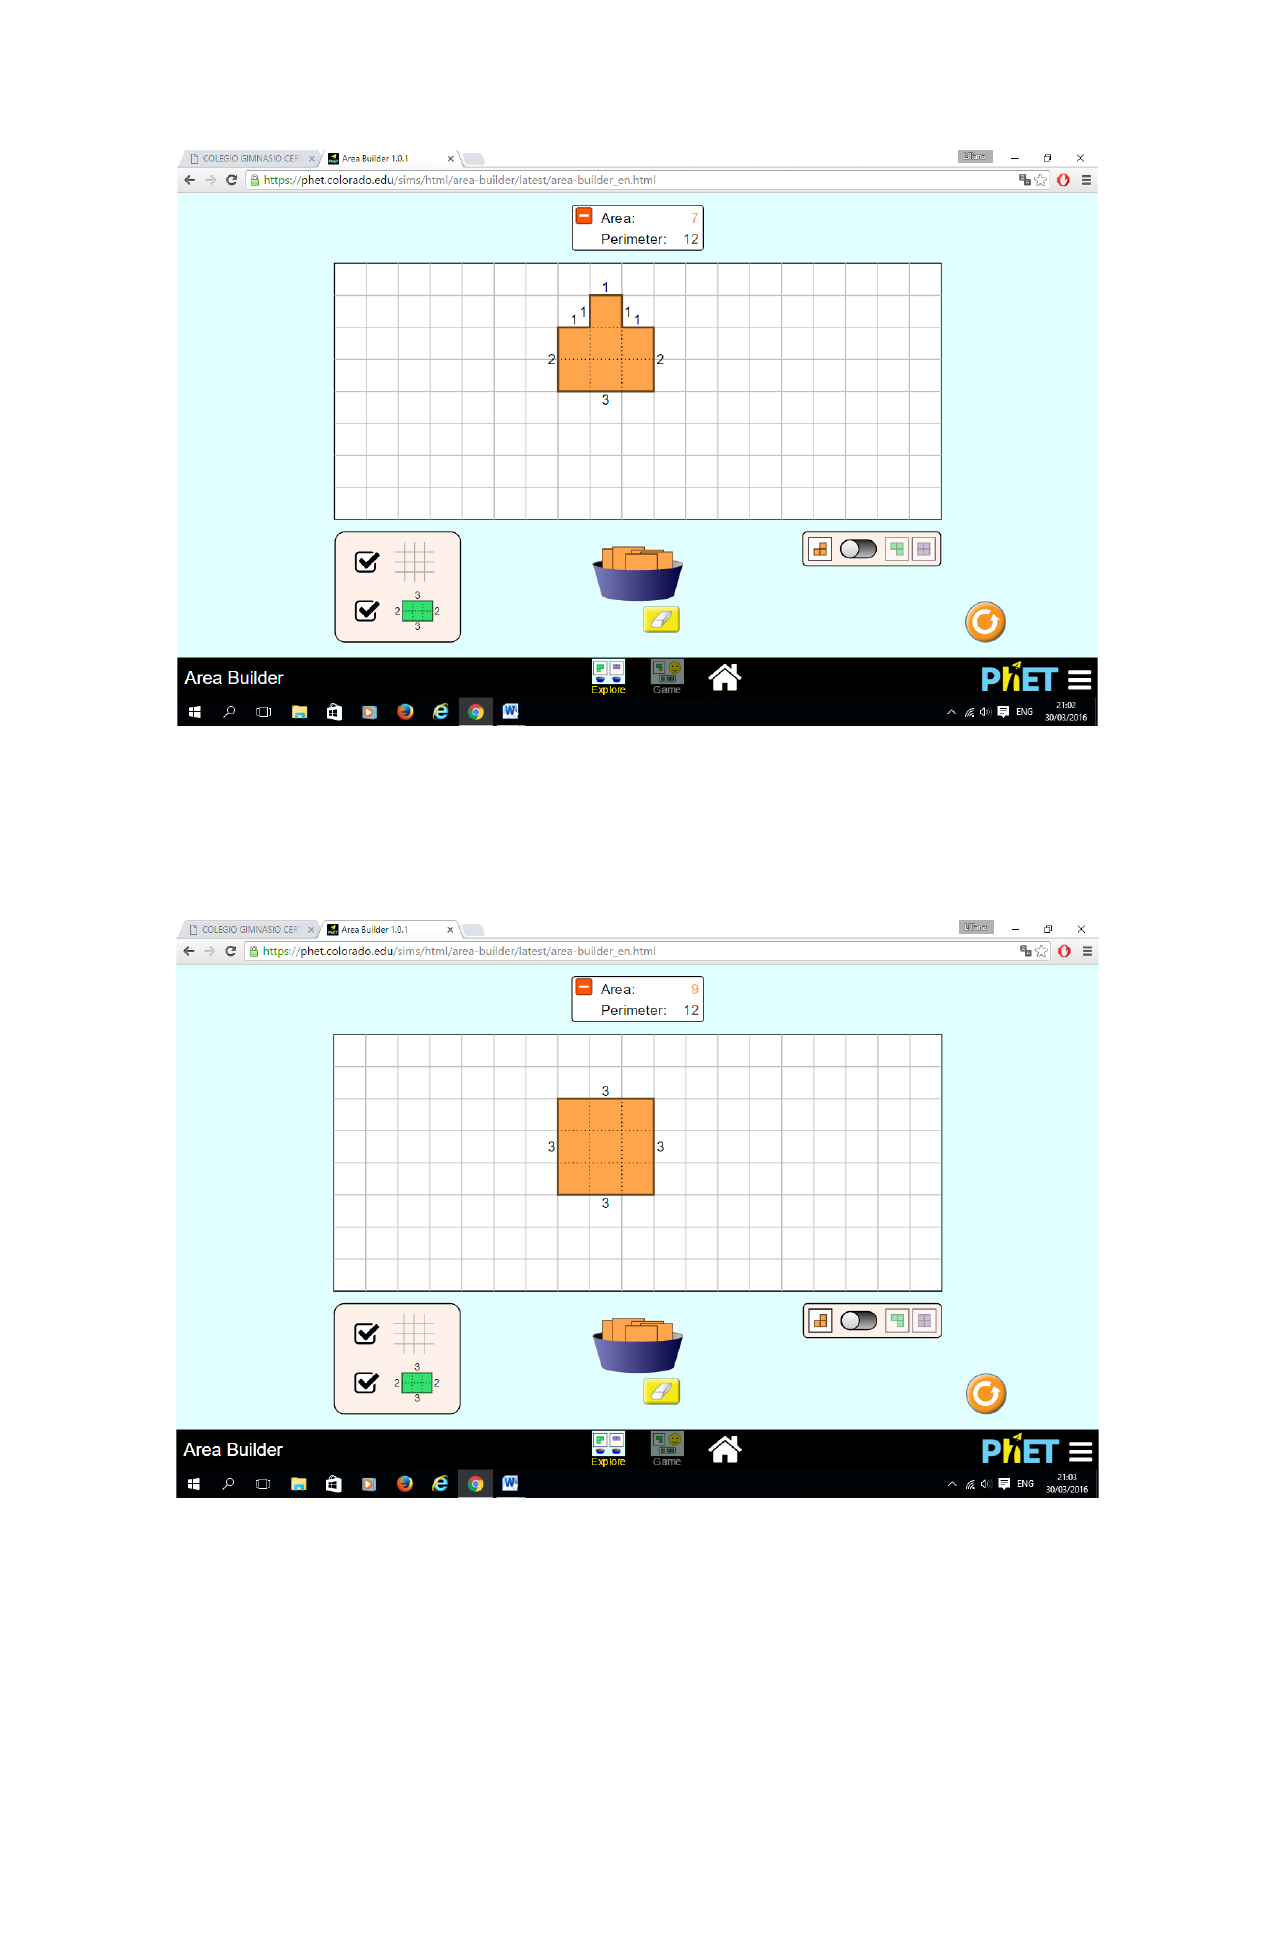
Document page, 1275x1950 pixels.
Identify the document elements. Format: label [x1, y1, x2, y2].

picture [177, 150, 1098, 726]
picture [176, 920, 1099, 1498]
